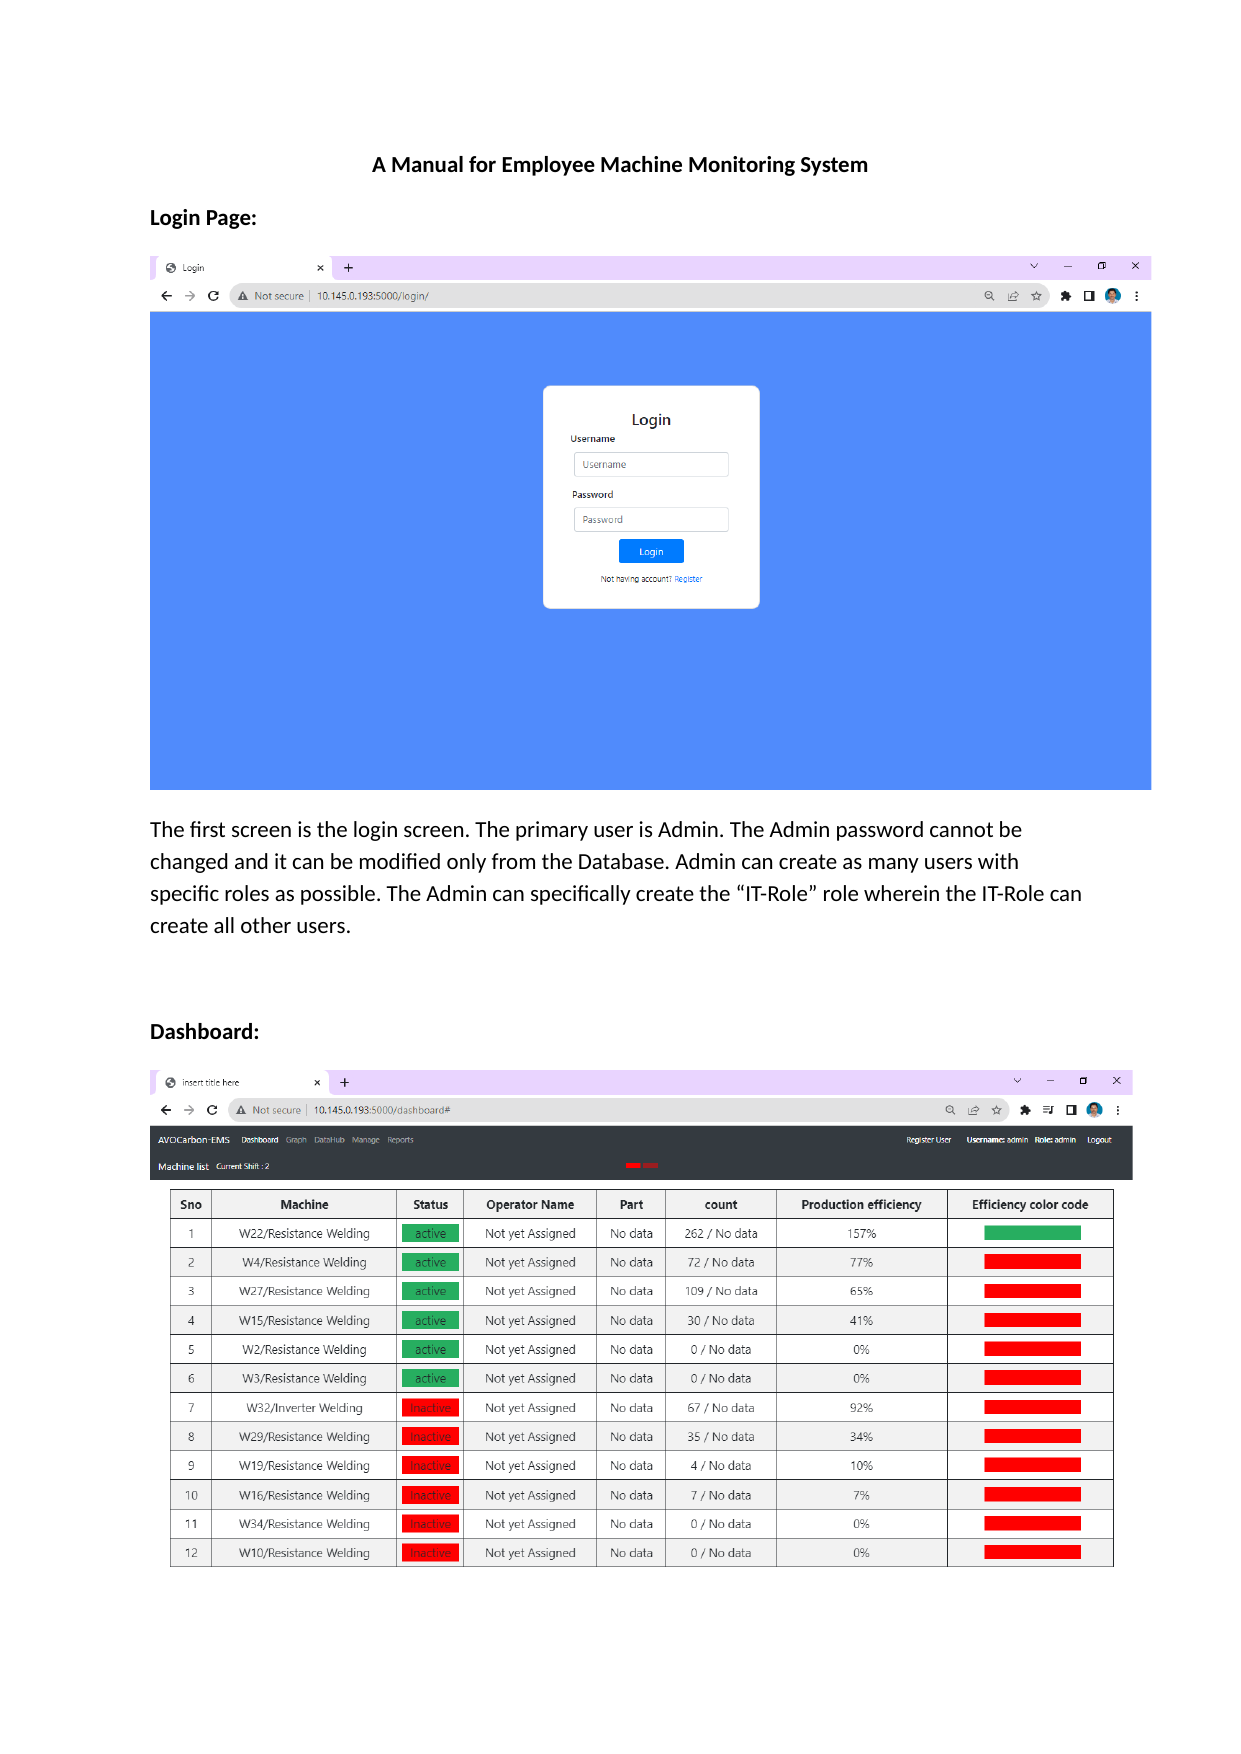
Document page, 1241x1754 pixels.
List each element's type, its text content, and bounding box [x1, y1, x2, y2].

picture [150, 256, 1152, 790]
text A Manual for Employee Machine Monitoring System [150, 150, 1090, 178]
picture [150, 1070, 1133, 1595]
text The first screen is the login screen. The primary user is Admin. The Admin password cannot be changed and it can be modified only from the Database. Admin can create as many users with specific roles as possible. The Admin can specifically create the “IT-Role” role wherein the IT-Role can create all other users. [150, 815, 1090, 939]
text Login Page: [150, 203, 1090, 231]
text Dashboard: [150, 1017, 1090, 1045]
